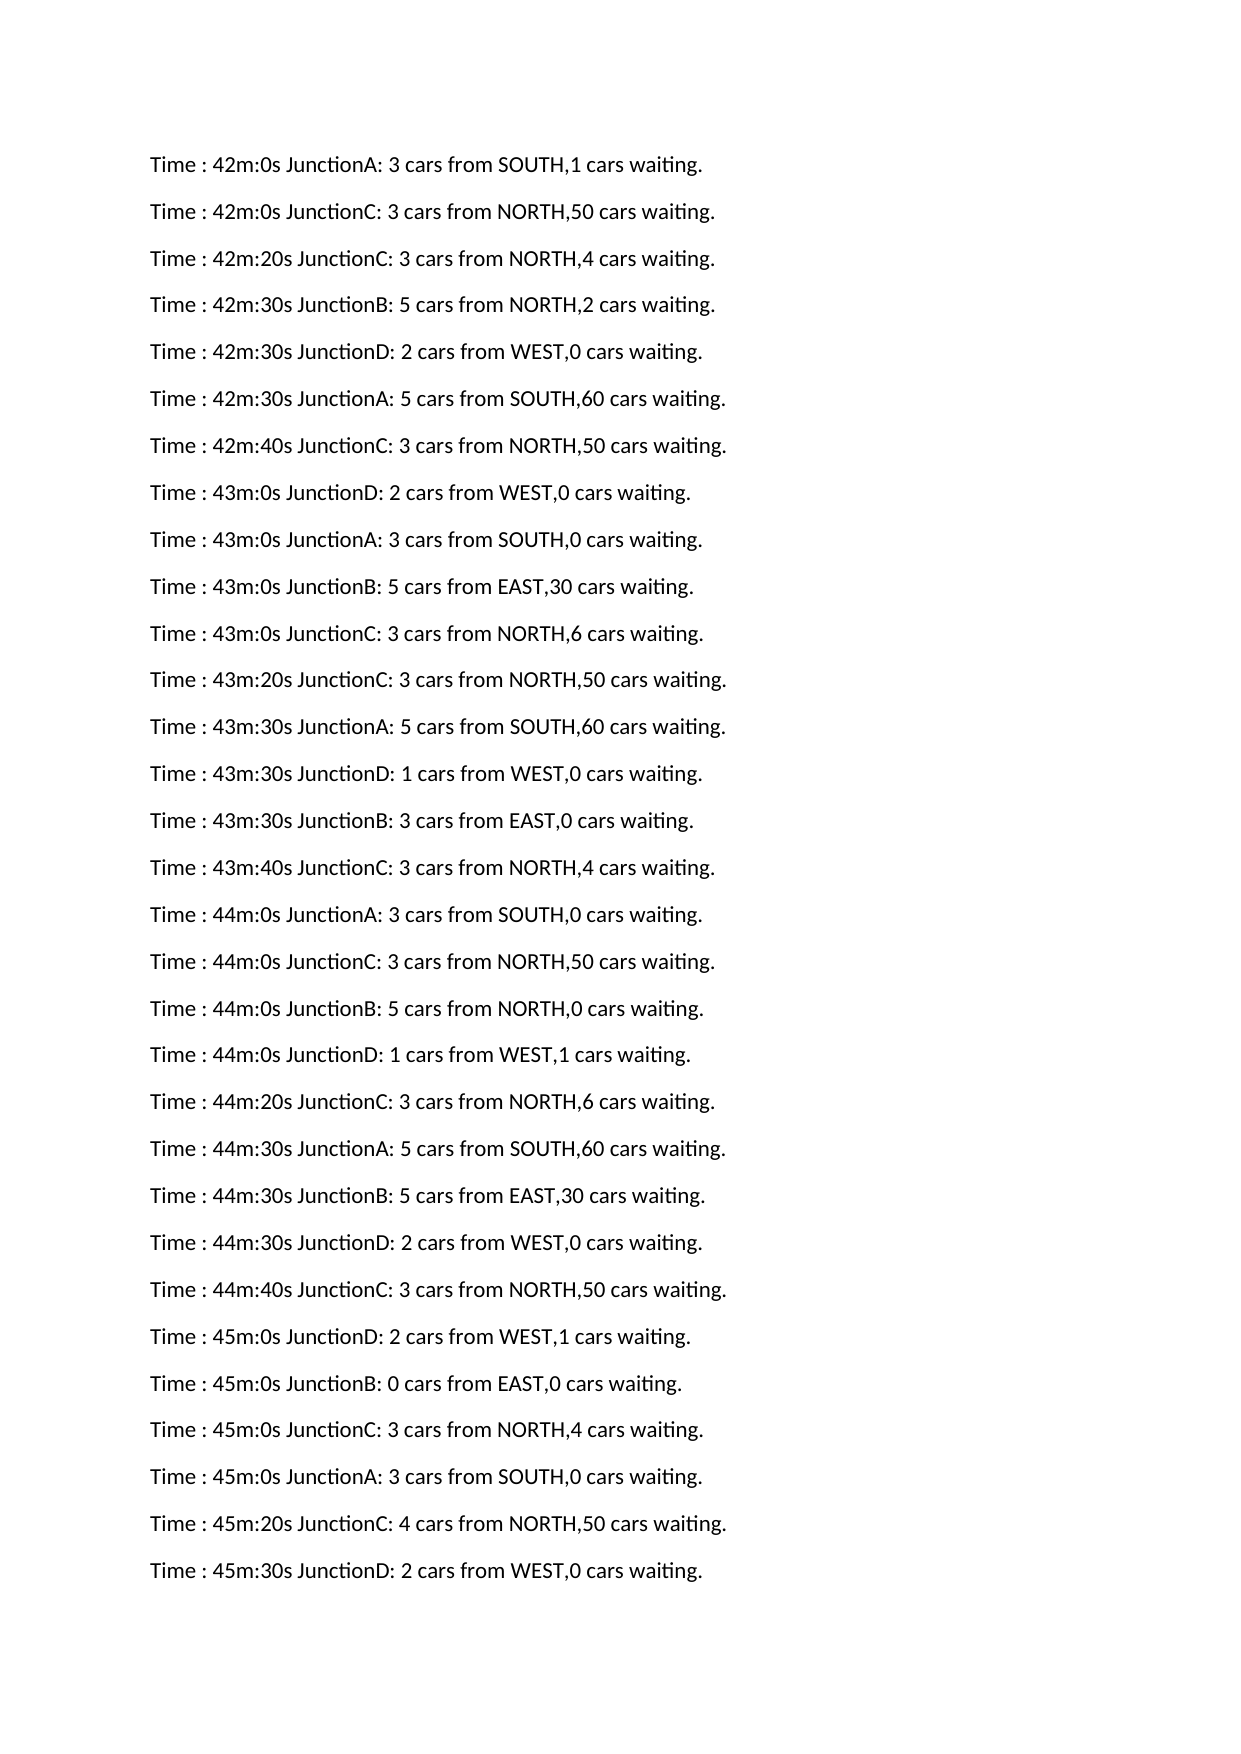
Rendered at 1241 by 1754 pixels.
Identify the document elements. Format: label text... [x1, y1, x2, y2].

text Time : 44m:40s JunctionC: 3 cars from NORTH,50 cars waiting. [150, 1275, 1090, 1303]
text Time : 43m:0s JunctionB: 5 cars from EAST,30 cars waiting. [150, 572, 1090, 600]
text Time : 43m:0s JunctionD: 2 cars from WEST,0 cars waiting. [150, 478, 1090, 506]
text Time : 44m:0s JunctionA: 3 cars from SOUTH,0 cars waiting. [150, 900, 1090, 928]
text Time : 42m:30s JunctionD: 2 cars from WEST,0 cars waiting. [150, 337, 1090, 366]
text Time : 45m:30s JunctionD: 2 cars from WEST,0 cars waiting. [150, 1556, 1090, 1584]
text Time : 45m:0s JunctionB: 0 cars from EAST,0 cars waiting. [150, 1369, 1090, 1397]
text Time : 43m:30s JunctionD: 1 cars from WEST,0 cars waiting. [150, 759, 1090, 787]
text Time : 43m:30s JunctionB: 3 cars from EAST,0 cars waiting. [150, 806, 1090, 834]
text Time : 44m:30s JunctionA: 5 cars from SOUTH,60 cars waiting. [150, 1134, 1090, 1162]
text Time : 45m:0s JunctionA: 3 cars from SOUTH,0 cars waiting. [150, 1462, 1090, 1491]
text Time : 44m:0s JunctionC: 3 cars from NORTH,50 cars waiting. [150, 947, 1090, 975]
text Time : 42m:30s JunctionB: 5 cars from NORTH,2 cars waiting. [150, 291, 1090, 319]
text Time : 44m:20s JunctionC: 3 cars from NORTH,6 cars waiting. [150, 1087, 1090, 1116]
text Time : 42m:20s JunctionC: 3 cars from NORTH,4 cars waiting. [150, 244, 1090, 272]
text Time : 43m:40s JunctionC: 3 cars from NORTH,4 cars waiting. [150, 853, 1090, 881]
text Time : 44m:30s JunctionB: 5 cars from EAST,30 cars waiting. [150, 1181, 1090, 1209]
text Time : 42m:40s JunctionC: 3 cars from NORTH,50 cars waiting. [150, 431, 1090, 459]
text Time : 45m:0s JunctionC: 3 cars from NORTH,4 cars waiting. [150, 1416, 1090, 1444]
text Time : 42m:30s JunctionA: 5 cars from SOUTH,60 cars waiting. [150, 384, 1090, 412]
text Time : 44m:0s JunctionB: 5 cars from NORTH,0 cars waiting. [150, 994, 1090, 1022]
text Time : 43m:30s JunctionA: 5 cars from SOUTH,60 cars waiting. [150, 712, 1090, 741]
text Time : 45m:20s JunctionC: 4 cars from NORTH,50 cars waiting. [150, 1509, 1090, 1537]
text Time : 43m:20s JunctionC: 3 cars from NORTH,50 cars waiting. [150, 666, 1090, 694]
text Time : 43m:0s JunctionA: 3 cars from SOUTH,0 cars waiting. [150, 525, 1090, 553]
text Time : 42m:0s JunctionA: 3 cars from SOUTH,1 cars waiting. [150, 150, 1090, 178]
text Time : 42m:0s JunctionC: 3 cars from NORTH,50 cars waiting. [150, 197, 1090, 225]
text Time : 43m:0s JunctionC: 3 cars from NORTH,6 cars waiting. [150, 619, 1090, 647]
text Time : 44m:0s JunctionD: 1 cars from WEST,1 cars waiting. [150, 1041, 1090, 1069]
text Time : 45m:0s JunctionD: 2 cars from WEST,1 cars waiting. [150, 1322, 1090, 1350]
text Time : 44m:30s JunctionD: 2 cars from WEST,0 cars waiting. [150, 1228, 1090, 1256]
